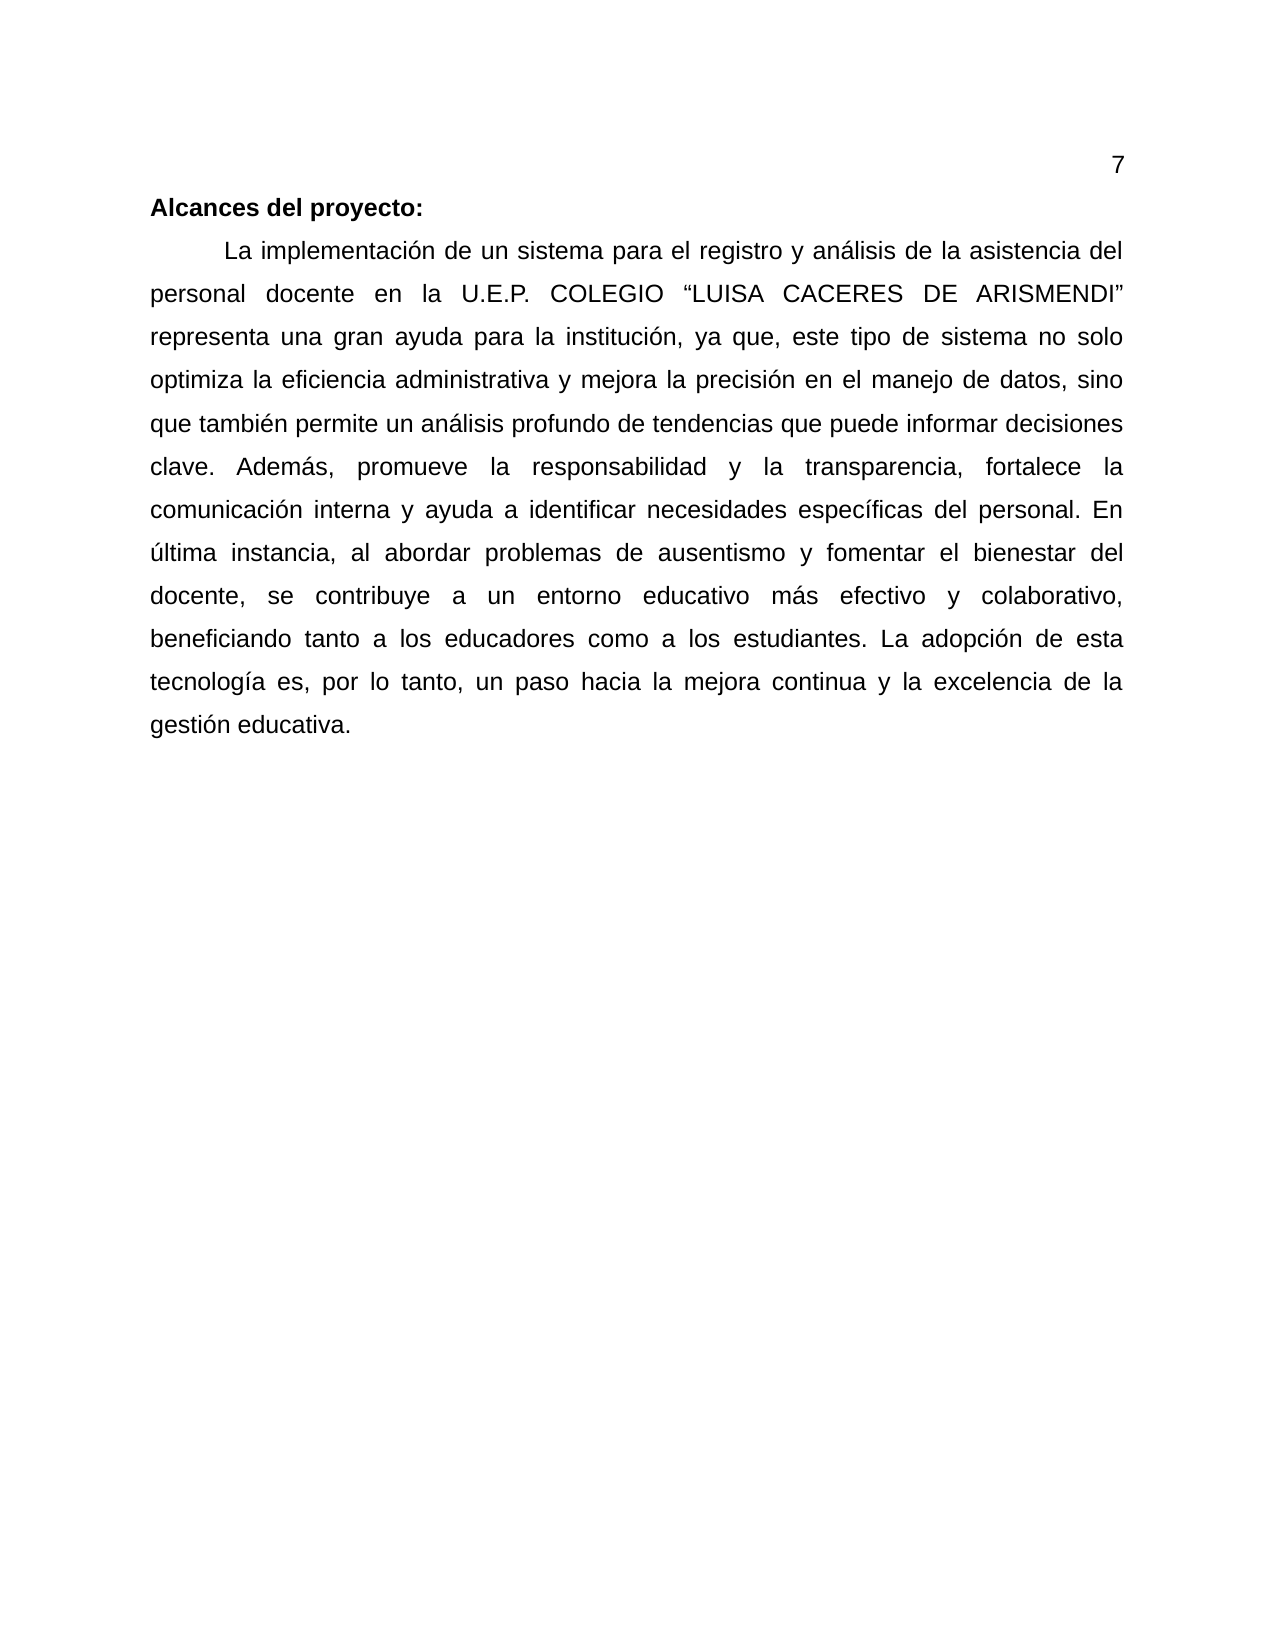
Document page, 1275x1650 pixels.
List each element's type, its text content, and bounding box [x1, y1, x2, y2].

text La implementación de un sistema para el registro y análisis de la asistencia del personal docente en la U.E.P. COLEGIO “LUISA CACERES DE ARISMENDI” representa una gran ayuda para la institución, ya que, este tipo de sistema no solo optimiza la eficiencia administrativa y mejora la precisión en el manejo de datos, sino que también permite un análisis profundo de tendencias que puede informar decisiones clave. Además, promueve la responsabilidad y la transparencia, fortalece la comunicación interna y ayuda a identificar necesidades específicas del personal. En última instancia, al abordar problemas de ausentismo y fomentar el bienestar del docente, se contribuye a un entorno educativo más efectivo y colaborativo, beneficiando tanto a los educadores como a los estudiantes. La adopción de esta tecnología es, por lo tanto, un paso hacia la mejora continua y la excelencia de la gestión educativa. [150, 236, 1125, 739]
subtitle Alcances del proyecto: [150, 193, 1125, 222]
